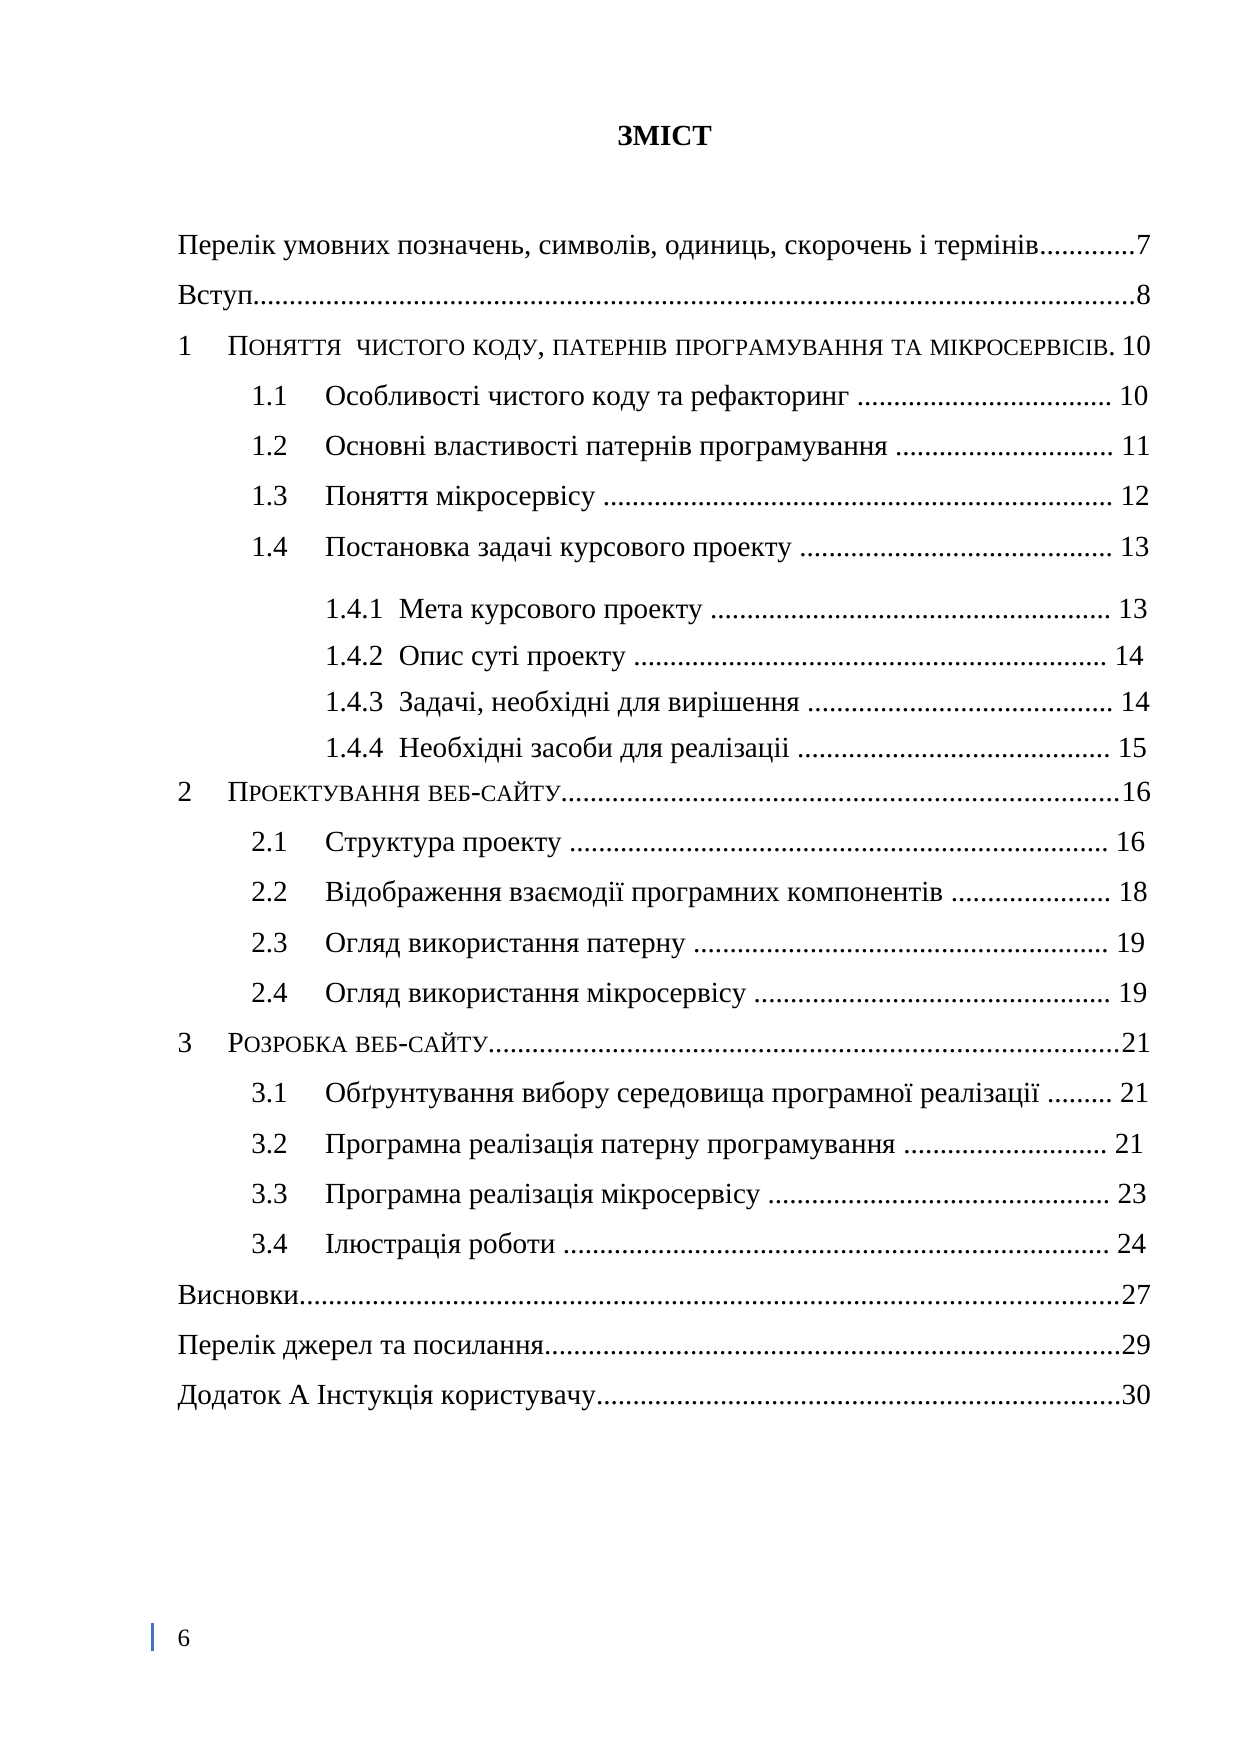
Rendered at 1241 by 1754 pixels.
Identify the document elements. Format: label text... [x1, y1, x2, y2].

text Вступ 8 [177, 277, 1152, 311]
text 2.4 Огляд використання мікросервісу ................................................. 19 [251, 975, 1152, 1008]
text ЗМІСТ [177, 118, 1152, 152]
text 1.4 Постановка задачі курсового проекту ........................................... 13 [251, 529, 1152, 562]
text 3.4 Ілюстрація роботи ........................................................................... 24 [251, 1227, 1152, 1260]
text Перелік джерел та посилання 29 [177, 1327, 1152, 1361]
text 3.1 Обґрунтування вибору середовища програмної реалізації ......... 21 [251, 1076, 1152, 1109]
text Перелік умовних позначень, символів, одиниць, скорочень і термінів 7 [177, 227, 1152, 261]
text 1.4.1 Мета курсового проекту ....................................................... 13 [325, 592, 1152, 625]
text 1.1 Особливості чистого коду та рефакторинг ................................... 10 [251, 378, 1152, 411]
text 2.2 Відображення взаємодії програмних компонентів ...................... 18 [251, 874, 1152, 908]
text 1.4.4 Необхідні засоби для реалізаціі ........................................... 15 [325, 730, 1152, 763]
text 1.3 Поняття мікросервісу ...................................................................... 12 [251, 478, 1152, 512]
text 2.3 Огляд використання патерну ......................................................... 19 [251, 925, 1152, 958]
text Висновки 27 [177, 1277, 1152, 1310]
text 3.3 Програмна реалізація мікросервісу ............................................... 23 [251, 1176, 1152, 1210]
text 3 Розробка веб-сайту 21 [177, 1025, 1152, 1059]
text 1.2 Основні властивості патернів програмування .............................. 11 [251, 428, 1152, 462]
text 1.4.2 Опис суті проекту ................................................................. 14 [325, 638, 1152, 671]
text 2.1 Структура проекту .......................................................................... 16 [251, 824, 1152, 858]
text 3.2 Програмна реалізація патерну програмування ............................ 21 [251, 1126, 1152, 1159]
text 1.4.3 Задачі, необхідні для вирішення .......................................... 14 [325, 684, 1152, 717]
text 2 Проектування веб-сайту 16 [177, 774, 1152, 807]
text Додаток А Інстукція користувачу 30 [177, 1377, 1152, 1411]
text 1 Поняття чистого коду, патернів програмування та мікросервісів 10 [177, 328, 1152, 361]
